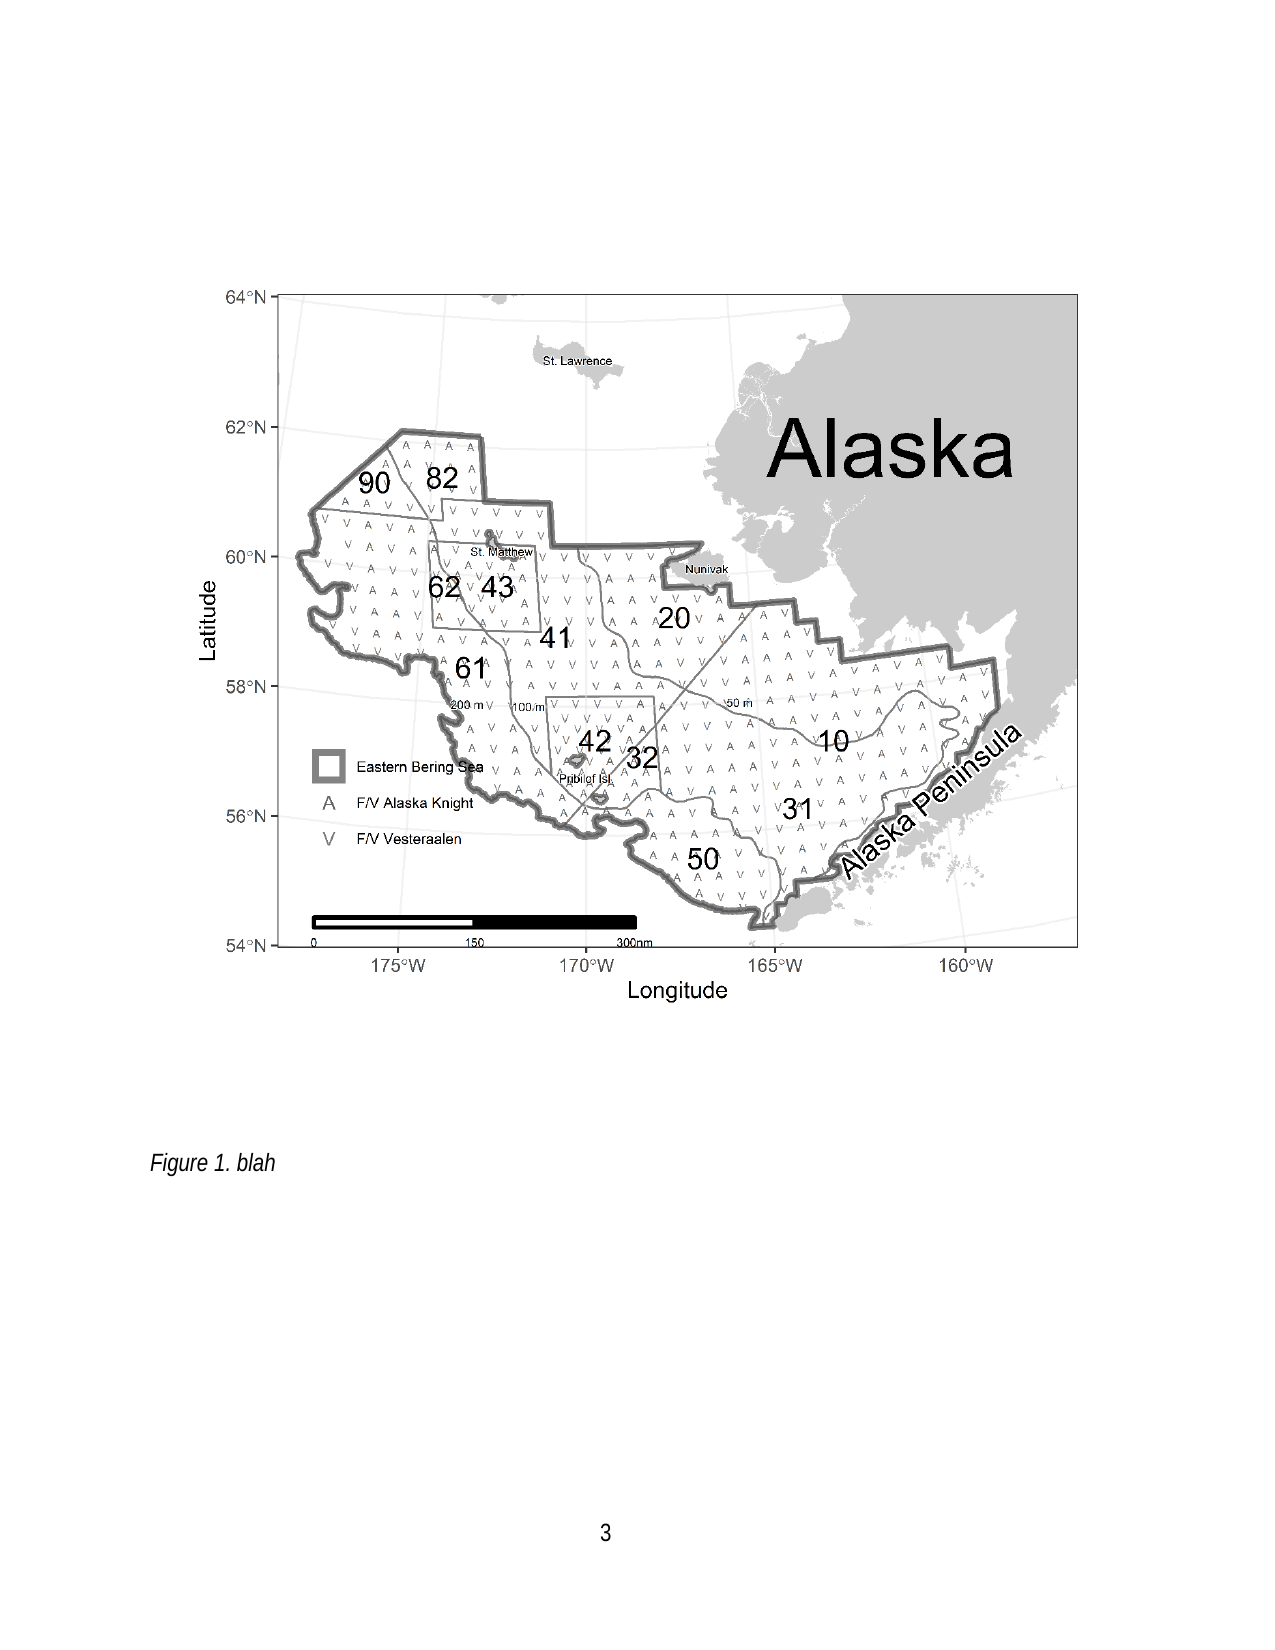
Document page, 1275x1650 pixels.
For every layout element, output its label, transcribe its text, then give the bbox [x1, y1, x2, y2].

picture [187, 197, 1089, 1099]
